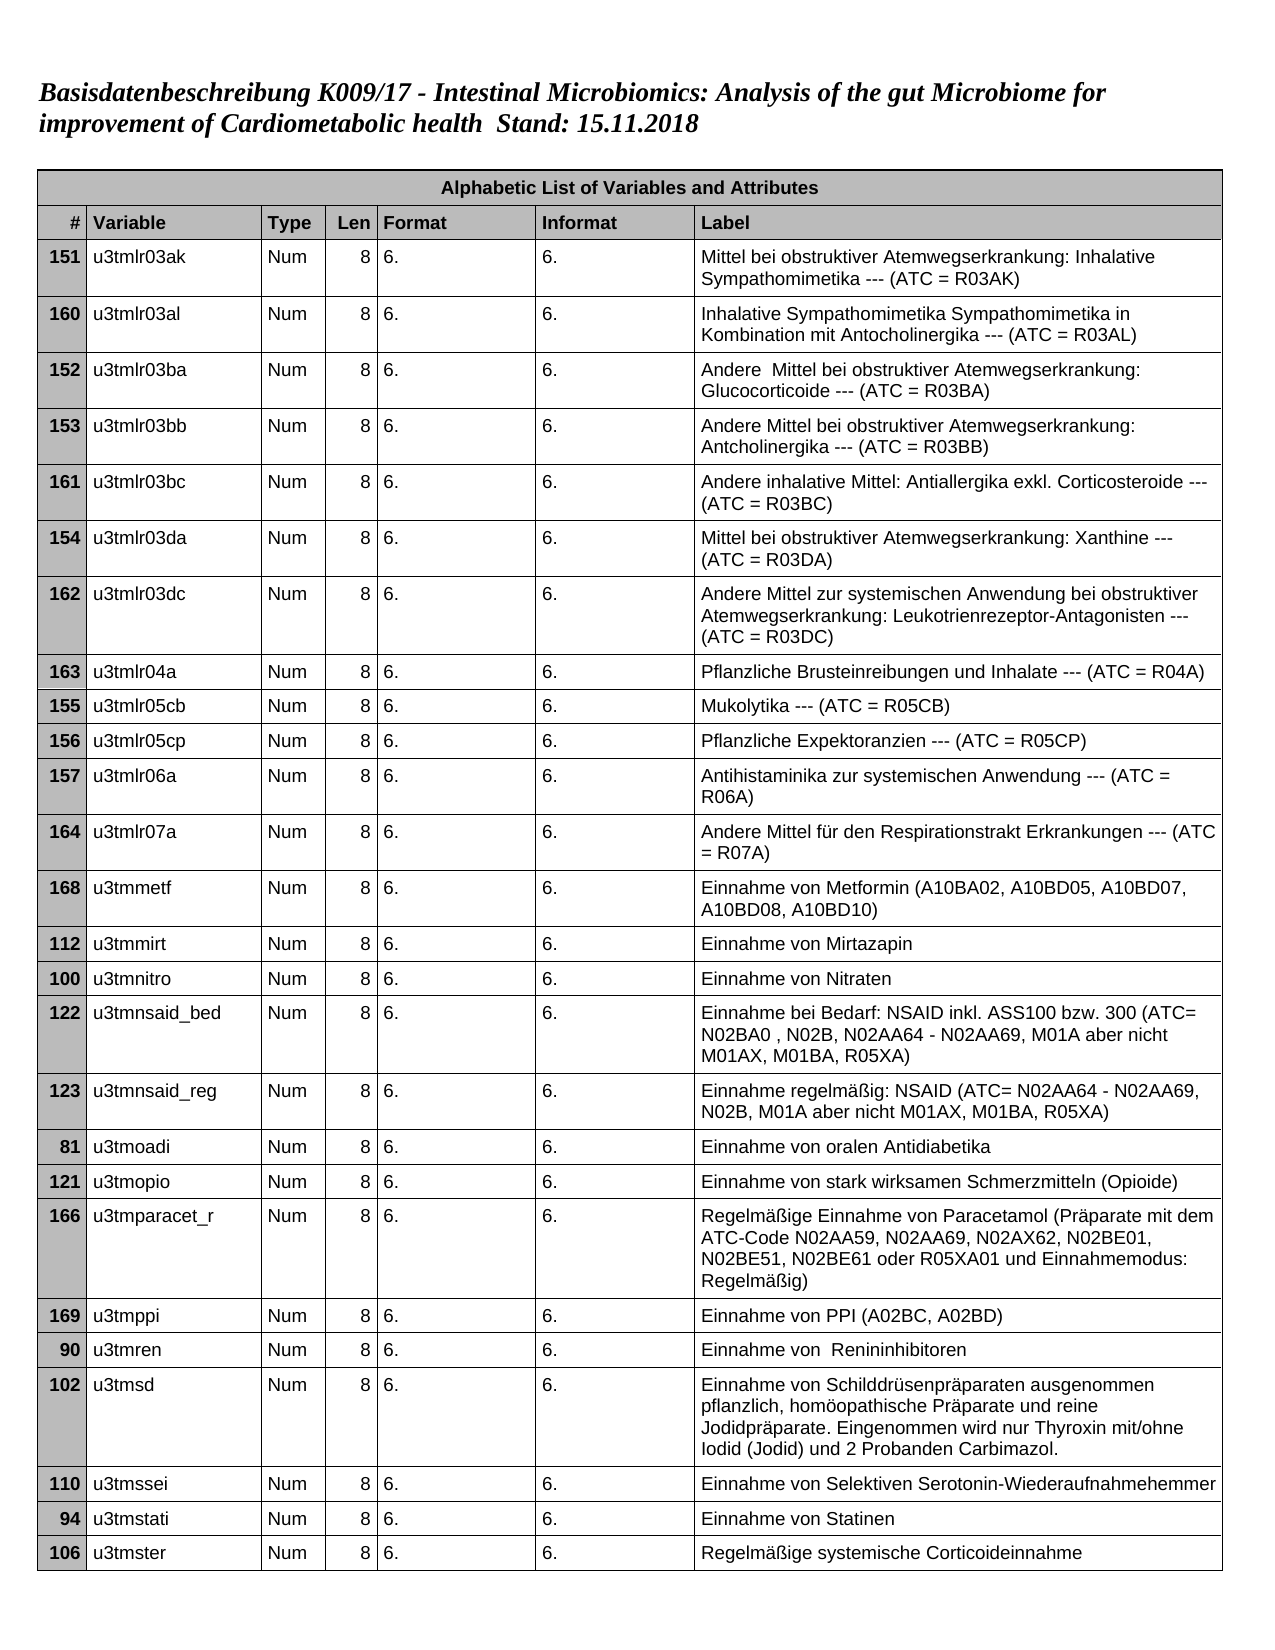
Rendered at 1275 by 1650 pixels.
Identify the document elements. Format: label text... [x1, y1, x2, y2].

table_cell 8 [326, 927, 377, 961]
table_cell 6. [536, 409, 694, 464]
table_cell 164 [38, 815, 86, 870]
table_cell 8 [326, 815, 377, 870]
table_cell Num [262, 465, 325, 520]
table_cell 6. [536, 521, 694, 576]
table_cell 110 [38, 1467, 86, 1501]
table_cell Einnahme von Statinen [695, 1501, 1222, 1535]
table_cell # [38, 206, 86, 239]
table_cell 6. [536, 962, 694, 995]
table_cell 6. [378, 1333, 535, 1367]
table_cell 154 [38, 521, 86, 576]
table_cell 8 [326, 1333, 377, 1367]
table_cell 6. [378, 962, 535, 995]
table_cell 6. [378, 759, 535, 814]
table_cell 166 [38, 1199, 86, 1298]
table_cell 6. [536, 577, 694, 654]
table_cell 6. [378, 1199, 535, 1298]
table_cell 81 [38, 1130, 86, 1164]
table_cell u3tmster [87, 1536, 261, 1570]
table_cell 6. [378, 577, 535, 654]
table_cell 8 [326, 1502, 377, 1535]
table_cell Num [262, 1536, 325, 1570]
table_cell Num [262, 690, 325, 723]
table_cell 6. [536, 353, 694, 408]
table_cell Num [262, 1074, 325, 1129]
table_cell Regelmäßige Einnahme von Paracetamol (Präparate mit dem ATC-Code N02AA59, N02AA69, N02AX62, N02BE01, N02BE51, N02BE61 oder R05XA01 und Einnahmemodus: Regelmäßig) [695, 1198, 1222, 1298]
table_cell u3tmlr05cb [87, 690, 261, 723]
table_cell Num [262, 996, 325, 1073]
table_cell Num [262, 1333, 325, 1367]
table_cell 6. [378, 724, 535, 758]
table_cell 8 [326, 297, 377, 352]
table_cell 169 [38, 1299, 86, 1332]
table_cell Num [262, 655, 325, 688]
table_cell Num [262, 724, 325, 758]
table_cell Num [262, 871, 325, 926]
table_cell Einnahme bei Bedarf: NSAID inkl. ASS100 bzw. 300 (ATC= N02BA0 , N02B, N02AA64 - N02AA69, M01A aber nicht M01AX, M01BA, R05XA) [695, 995, 1222, 1073]
table_cell 6. [536, 724, 694, 758]
table_cell 6. [536, 1333, 694, 1367]
table_cell Num [262, 521, 325, 576]
table_cell Num [262, 1165, 325, 1198]
table_cell 163 [38, 655, 86, 688]
table_cell Andere Mittel bei obstruktiver Atemwegserkrankung: Antcholinergika --- (ATC = R03BB) [695, 408, 1222, 464]
table_cell Einnahme von Schilddrüsenpräparaten ausgenommen pflanzlich, homöopathische Präparate und reine Jodidpräparate. Eingenommen wird nur Thyroxin mit/ohne Iodid (Jodid) und 2 Probanden Carbimazol. [695, 1367, 1222, 1466]
table_cell u3tmlr03ba [87, 353, 261, 408]
table_cell Num [262, 1299, 325, 1332]
table_cell 6. [536, 1199, 694, 1298]
table_cell u3tmlr07a [87, 815, 261, 870]
table_cell 6. [378, 815, 535, 870]
table_cell Einnahme regelmäßig: NSAID (ATC= N02AA64 - N02AA69, N02B, M01A aber nicht M01AX, M01BA, R05XA) [695, 1073, 1222, 1129]
table_cell u3tmmetf [87, 871, 261, 926]
table_cell 6. [536, 1502, 694, 1535]
table_cell u3tmoadi [87, 1130, 261, 1164]
table_cell Pflanzliche Brusteinreibungen und Inhalate --- (ATC = R04A) [695, 654, 1222, 688]
table_cell 6. [536, 1130, 694, 1164]
table_cell Num [262, 1199, 325, 1298]
table_cell u3tmssei [87, 1467, 261, 1501]
table_cell 6. [536, 1299, 694, 1332]
table_cell 152 [38, 353, 86, 408]
table_cell Num [262, 577, 325, 654]
table_cell 8 [326, 577, 377, 654]
table_cell 6. [536, 690, 694, 723]
table_cell Einnahme von Nitraten [695, 961, 1222, 995]
table_cell u3tmlr03bb [87, 409, 261, 464]
table_cell 6. [378, 521, 535, 576]
table_cell 161 [38, 465, 86, 520]
table_cell 157 [38, 759, 86, 814]
table_cell u3tmnsaid_reg [87, 1074, 261, 1129]
table_cell 8 [326, 962, 377, 995]
table_cell 100 [38, 962, 86, 995]
table_cell Num [262, 759, 325, 814]
table_cell 8 [326, 724, 377, 758]
table_cell Andere inhalative Mittel: Antiallergika exkl. Corticosteroide --- (ATC = R03BC) [695, 464, 1222, 520]
table_cell 6. [378, 240, 535, 296]
table_cell 6. [378, 1502, 535, 1535]
table_cell 8 [326, 353, 377, 408]
table_cell Informat [536, 206, 694, 239]
table_cell 6. [536, 815, 694, 870]
table_cell 8 [326, 996, 377, 1073]
table_cell 8 [326, 1536, 377, 1570]
table_cell u3tmparacet_r [87, 1199, 261, 1298]
table_cell 6. [536, 1467, 694, 1501]
table_cell 6. [378, 655, 535, 688]
table_cell 106 [38, 1536, 86, 1570]
table_cell 8 [326, 1130, 377, 1164]
table_cell 8 [326, 690, 377, 723]
table_cell Label [695, 205, 1222, 239]
table_cell u3tmlr06a [87, 759, 261, 814]
table_cell 6. [378, 996, 535, 1073]
table_cell Num [262, 240, 325, 296]
table_cell 6. [378, 1130, 535, 1164]
table_cell 6. [536, 871, 694, 926]
table_cell 6. [378, 871, 535, 926]
table_cell 6. [378, 353, 535, 408]
table_cell Num [262, 927, 325, 961]
table_cell u3tmnsaid_bed [87, 996, 261, 1073]
table_cell Antihistaminika zur systemischen Anwendung --- (ATC = R06A) [695, 758, 1222, 814]
table_cell Num [262, 815, 325, 870]
table_cell Andere Mittel bei obstruktiver Atemwegserkrankung: Glucocorticoide --- (ATC = R03BA) [695, 352, 1222, 408]
table_cell 6. [536, 297, 694, 352]
table_cell u3tmlr03bc [87, 465, 261, 520]
table_cell 6. [378, 1536, 535, 1570]
table_cell 160 [38, 297, 86, 352]
table_cell 8 [326, 1467, 377, 1501]
table_cell Andere Mittel zur systemischen Anwendung bei obstruktiver Atemwegserkrankung: Leukotrienrezeptor-Antagonisten --- (ATC = R03DC) [695, 576, 1222, 654]
table_cell 155 [38, 690, 86, 723]
table_cell u3tmsd [87, 1368, 261, 1466]
table_cell 6. [378, 690, 535, 723]
table_header Alphabetic List of Variables and Attributes [38, 171, 1222, 205]
table_cell u3tmmirt [87, 927, 261, 961]
table_cell 168 [38, 871, 86, 926]
table_cell Einnahme von Metformin (A10BA02, A10BD05, A10BD07, A10BD08, A10BD10) [695, 870, 1222, 926]
table_cell u3tmlr04a [87, 655, 261, 688]
table_cell 6. [536, 1074, 694, 1129]
table_cell 8 [326, 759, 377, 814]
table_cell 162 [38, 577, 86, 654]
table_cell 123 [38, 1074, 86, 1129]
table_cell 6. [536, 1536, 694, 1570]
table_cell 94 [38, 1502, 86, 1535]
table_cell Einnahme von Mirtazapin [695, 926, 1222, 961]
table_cell Len [326, 206, 377, 239]
table_cell 6. [378, 1165, 535, 1198]
table_cell 112 [38, 927, 86, 961]
table_cell Andere Mittel für den Respirationstrakt Erkrankungen --- (ATC = R07A) [695, 814, 1222, 870]
table_cell 6. [536, 1165, 694, 1198]
table_cell Num [262, 1467, 325, 1501]
table_cell Einnahme von PPI (A02BC, A02BD) [695, 1298, 1222, 1332]
table_cell Num [262, 1368, 325, 1466]
table_cell 6. [378, 1368, 535, 1466]
table_cell 8 [326, 1199, 377, 1298]
table_cell 6. [378, 927, 535, 961]
table_cell Num [262, 1130, 325, 1164]
table_cell u3tmppi [87, 1299, 261, 1332]
table_cell 6. [378, 409, 535, 464]
table_cell 6. [378, 1467, 535, 1501]
table_cell 102 [38, 1368, 86, 1466]
table_cell Einnahme von Selektiven Serotonin-Wiederaufnahmehemmer [695, 1466, 1222, 1501]
table_cell 156 [38, 724, 86, 758]
table_cell 121 [38, 1165, 86, 1198]
table_cell 6. [378, 297, 535, 352]
table_cell 8 [326, 655, 377, 688]
table_cell 8 [326, 409, 377, 464]
table_cell u3tmlr03ak [87, 240, 261, 296]
table_cell 6. [536, 927, 694, 961]
table_cell Num [262, 409, 325, 464]
table_cell u3tmstati [87, 1502, 261, 1535]
table_cell Num [262, 962, 325, 995]
table_cell 6. [536, 655, 694, 688]
table_cell Pflanzliche Expektoranzien --- (ATC = R05CP) [695, 723, 1222, 758]
table_cell 6. [378, 1299, 535, 1332]
table_cell 6. [536, 465, 694, 520]
table_cell Format [378, 206, 535, 239]
table_cell 8 [326, 1368, 377, 1466]
table_cell Num [262, 1502, 325, 1535]
table_cell u3tmlr05cp [87, 724, 261, 758]
table_cell Variable [87, 206, 261, 239]
table_cell Einnahme von Renininhibitoren [695, 1332, 1222, 1367]
table_cell 8 [326, 1165, 377, 1198]
table_cell 6. [536, 759, 694, 814]
table_cell Num [262, 297, 325, 352]
table_cell 90 [38, 1333, 86, 1367]
table_cell u3tmlr03da [87, 521, 261, 576]
table_cell 6. [536, 1368, 694, 1466]
table_cell u3tmren [87, 1333, 261, 1367]
table_cell 8 [326, 1299, 377, 1332]
table_cell Mukolytika --- (ATC = R05CB) [695, 689, 1222, 723]
table_cell 151 [38, 240, 86, 296]
table_cell Type [262, 206, 325, 239]
table_cell Einnahme von stark wirksamen Schmerzmitteln (Opioide) [695, 1164, 1222, 1198]
table_cell Regelmäßige systemische Corticoideinnahme [695, 1535, 1222, 1570]
table_cell 6. [378, 465, 535, 520]
table_cell 8 [326, 521, 377, 576]
table_cell Einnahme von oralen Antidiabetika [695, 1129, 1222, 1164]
table_cell Num [262, 353, 325, 408]
table_cell Inhalative Sympathomimetika Sympathomimetika in Kombination mit Antocholinergika --- (ATC = R03AL) [695, 296, 1222, 352]
table_cell 8 [326, 240, 377, 296]
table_cell u3tmnitro [87, 962, 261, 995]
table_cell 153 [38, 409, 86, 464]
table_cell 122 [38, 996, 86, 1073]
table_cell 6. [536, 996, 694, 1073]
table_cell 6. [378, 1074, 535, 1129]
table_cell Mittel bei obstruktiver Atemwegserkrankung: Inhalative Sympathomimetika --- (ATC = R03AK) [695, 239, 1222, 296]
table_cell 6. [536, 240, 694, 296]
table_cell u3tmopio [87, 1165, 261, 1198]
table_cell Mittel bei obstruktiver Atemwegserkrankung: Xanthine --- (ATC = R03DA) [695, 520, 1222, 576]
table_cell 8 [326, 1074, 377, 1129]
table_cell 8 [326, 871, 377, 926]
table_cell u3tmlr03al [87, 297, 261, 352]
table_cell 8 [326, 465, 377, 520]
table_cell u3tmlr03dc [87, 577, 261, 654]
